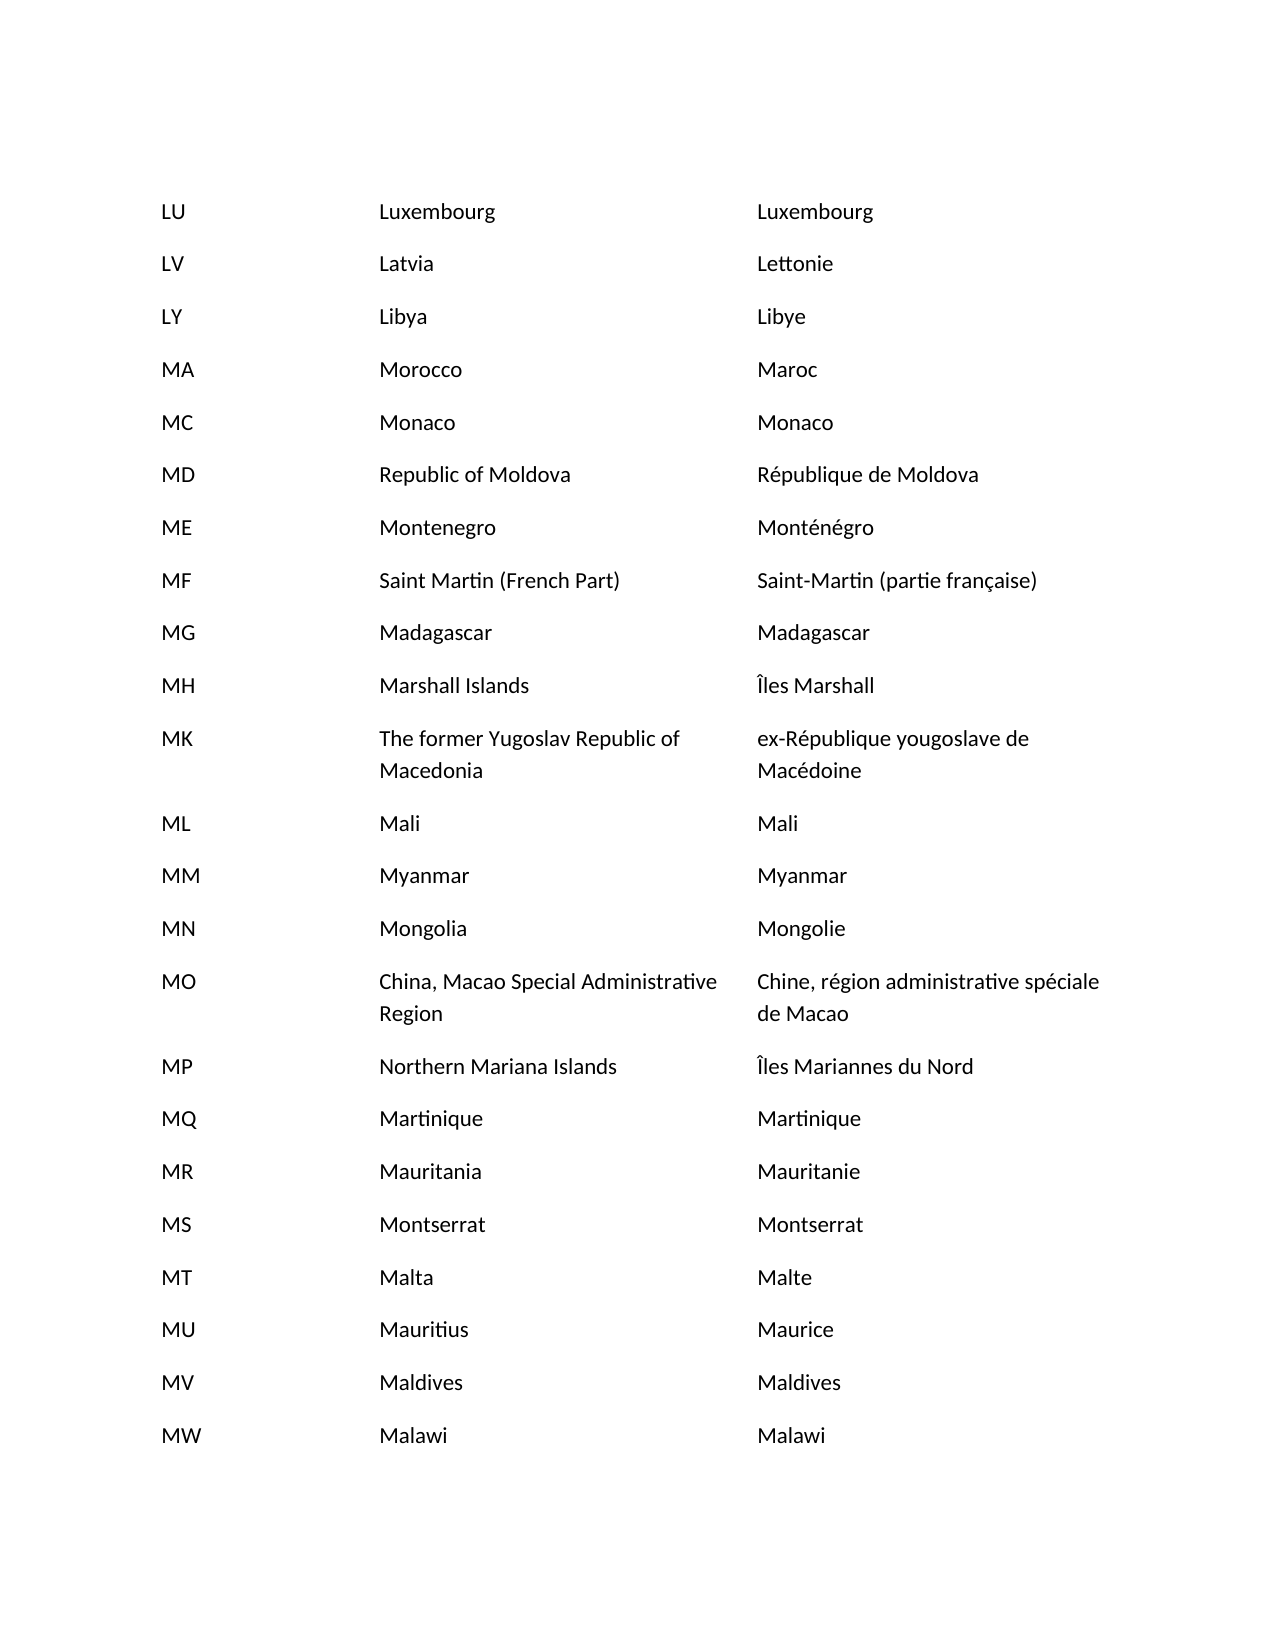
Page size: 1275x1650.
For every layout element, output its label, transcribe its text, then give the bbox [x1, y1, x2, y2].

table_cell Luxembourg [368, 197, 746, 249]
table_cell China, Macao Special Administrative Region [368, 967, 746, 1052]
table_cell MS [150, 1210, 368, 1263]
table_cell MR [150, 1157, 368, 1210]
table_cell Maldives [368, 1368, 746, 1421]
table_cell Martinique [746, 1105, 1124, 1157]
table_cell MO [150, 967, 368, 1052]
table_cell Mali [368, 809, 746, 862]
table_cell Maroc [746, 355, 1124, 408]
table_cell MK [150, 724, 368, 809]
table_cell MD [150, 460, 368, 513]
table_cell ME [150, 513, 368, 566]
table_cell République de Moldova [746, 460, 1124, 513]
table_cell Marshall Islands [368, 671, 746, 724]
table_cell Myanmar [368, 862, 746, 914]
table_cell Mongolia [368, 914, 746, 967]
table_cell Monténégro [746, 513, 1124, 566]
table_cell Malawi [368, 1421, 746, 1473]
table_cell Republic of Moldova [368, 460, 746, 513]
table_cell LU [150, 197, 368, 249]
table_cell Îles Mariannes du Nord [746, 1052, 1124, 1104]
table_cell Malawi [746, 1421, 1124, 1473]
table_cell Luxembourg [746, 197, 1124, 249]
table_cell Myanmar [746, 862, 1124, 914]
table_cell MN [150, 914, 368, 967]
table_cell Latvia [368, 250, 746, 302]
table_cell Montenegro [368, 513, 746, 566]
table_cell Îles Marshall [746, 671, 1124, 724]
table_cell Mauritius [368, 1315, 746, 1368]
table_cell MV [150, 1368, 368, 1421]
table_cell MM [150, 862, 368, 914]
table_cell Madagascar [746, 619, 1124, 671]
table_cell Saint-Martin (partie française) [746, 566, 1124, 618]
table_cell Monaco [368, 408, 746, 460]
table_cell ex-République yougoslave de Macédoine [746, 724, 1124, 809]
table_cell MH [150, 671, 368, 724]
table_cell Mongolie [746, 914, 1124, 967]
table_cell Libye [746, 302, 1124, 355]
table_cell Montserrat [746, 1210, 1124, 1263]
table_cell Libya [368, 302, 746, 355]
table_cell MA [150, 355, 368, 408]
table_cell LY [150, 302, 368, 355]
table_cell MP [150, 1052, 368, 1104]
table_cell Malte [746, 1263, 1124, 1315]
table_cell Saint Martin (French Part) [368, 566, 746, 618]
table_cell Mali [746, 809, 1124, 862]
table_cell MF [150, 566, 368, 618]
table_cell Mauritania [368, 1157, 746, 1210]
table_cell The former Yugoslav Republic of Macedonia [368, 724, 746, 809]
table_cell Morocco [368, 355, 746, 408]
table_cell LV [150, 250, 368, 302]
table_cell MC [150, 408, 368, 460]
table_cell MT [150, 1263, 368, 1315]
table_cell Montserrat [368, 1210, 746, 1263]
table_cell Chine, région administrative spéciale de Macao [746, 967, 1124, 1052]
table_cell Lettonie [746, 250, 1124, 302]
table_cell MW [150, 1421, 368, 1473]
table_cell ML [150, 809, 368, 862]
table_cell Malta [368, 1263, 746, 1315]
table_cell Madagascar [368, 619, 746, 671]
table_cell MG [150, 619, 368, 671]
table_cell Maldives [746, 1368, 1124, 1421]
table_cell Martinique [368, 1105, 746, 1157]
table_cell Mauritanie [746, 1157, 1124, 1210]
table_cell MQ [150, 1105, 368, 1157]
table_cell MU [150, 1315, 368, 1368]
table_cell Northern Mariana Islands [368, 1052, 746, 1104]
table_cell Maurice [746, 1315, 1124, 1368]
table_cell Monaco [746, 408, 1124, 460]
